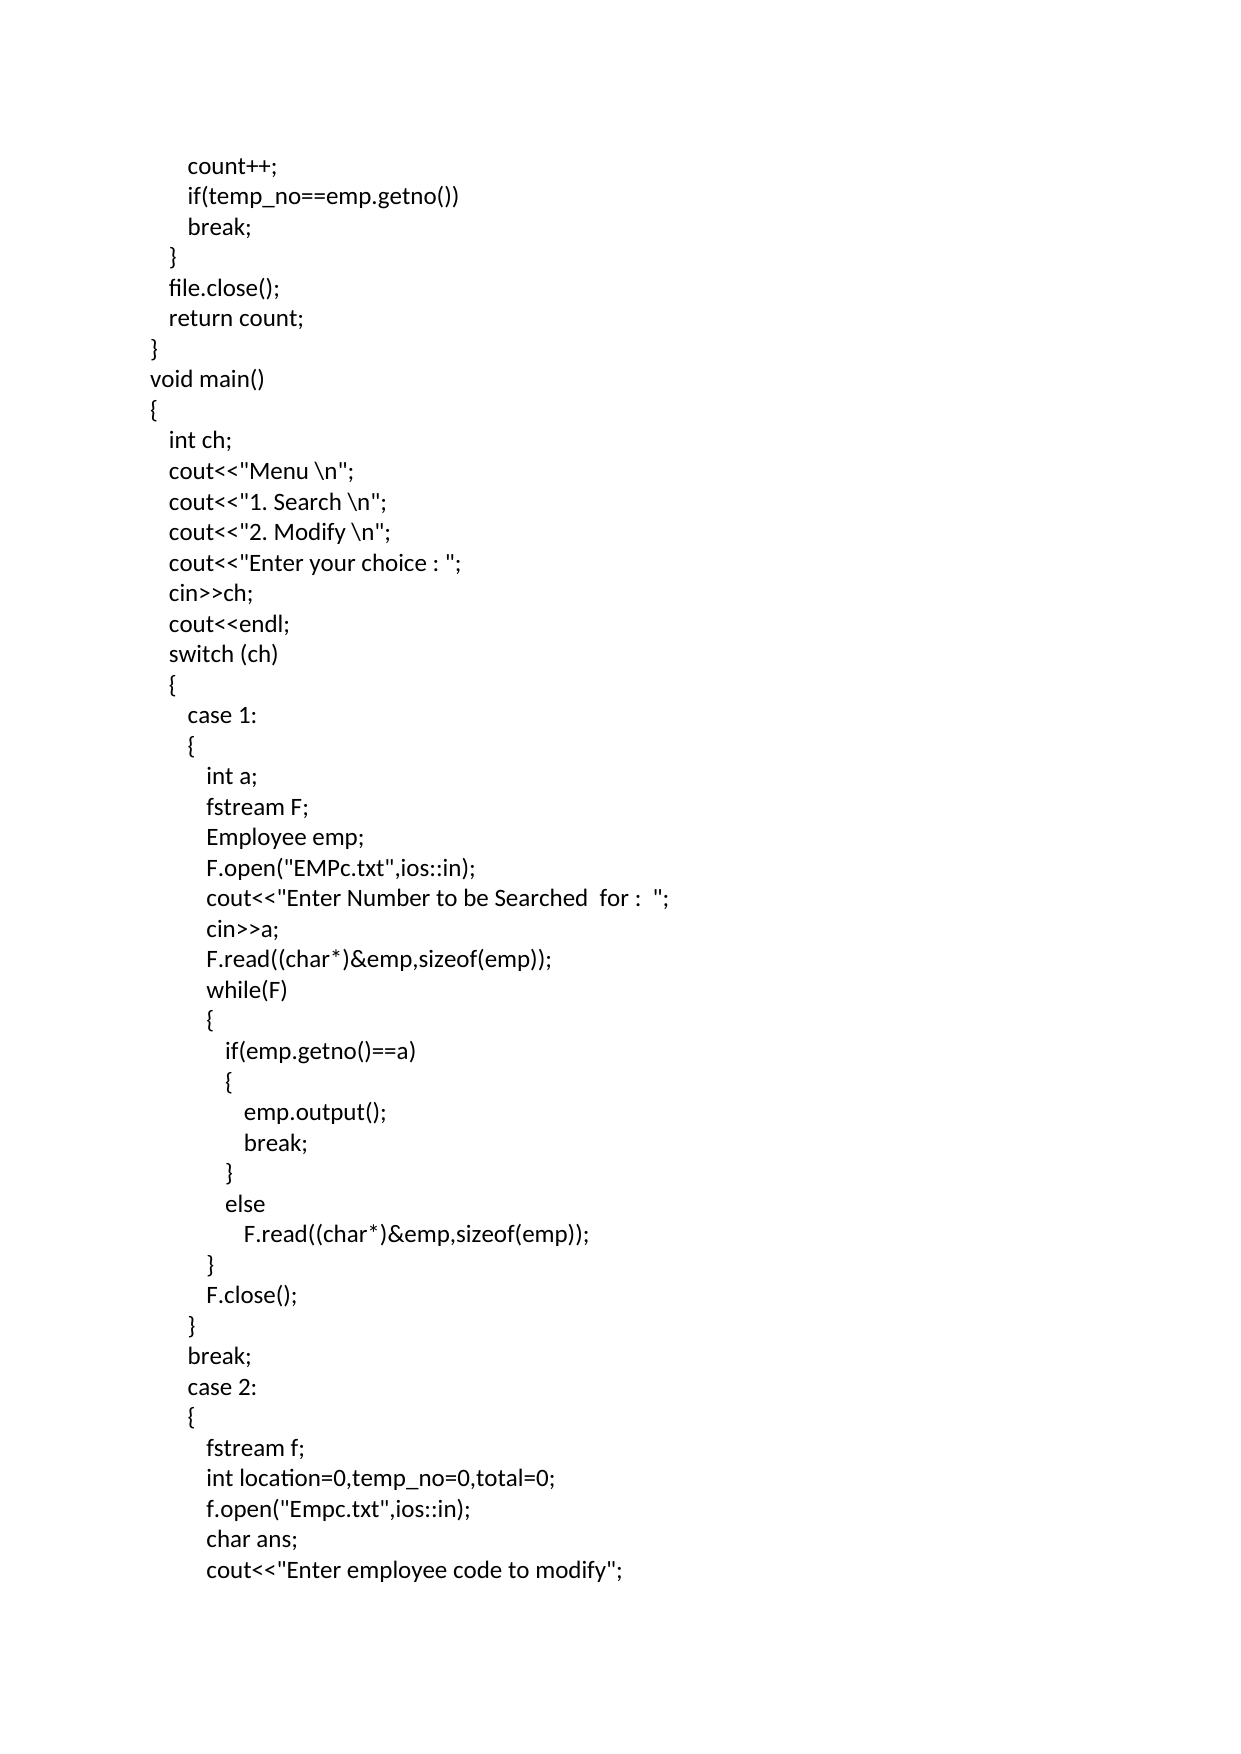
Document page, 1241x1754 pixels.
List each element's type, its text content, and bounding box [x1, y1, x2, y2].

text { [150, 730, 1090, 760]
text { [150, 669, 1090, 699]
text } [150, 242, 1090, 272]
text if(emp.getno()==a) [150, 1035, 1090, 1066]
text int ch; [150, 425, 1090, 455]
text else [150, 1188, 1090, 1218]
text F.read((char*)&emp,sizeof(emp)); [150, 943, 1090, 974]
text cin>>ch; [150, 577, 1090, 608]
text cout<<"Enter Number to be Searched for : "; [150, 882, 1090, 913]
text char ans; [150, 1523, 1090, 1554]
text file.close(); [150, 272, 1090, 303]
text cout<<"2. Modify \n"; [150, 516, 1090, 547]
text F.open("EMPc.txt",ios::in); [150, 852, 1090, 882]
text fstream F; [150, 791, 1090, 821]
text { [150, 1066, 1090, 1096]
text F.close(); [150, 1279, 1090, 1310]
text fstream f; [150, 1432, 1090, 1462]
text count++; [150, 150, 1090, 181]
text cout<<"Enter employee code to modify"; [150, 1554, 1090, 1584]
text while(F) [150, 974, 1090, 1004]
text { [150, 1004, 1090, 1035]
text } [150, 333, 1090, 364]
text switch (ch) [150, 638, 1090, 669]
text cout<<"Menu \n"; [150, 455, 1090, 486]
text return count; [150, 303, 1090, 333]
text cout<<endl; [150, 608, 1090, 638]
text Employee emp; [150, 821, 1090, 852]
text f.open("Empc.txt",ios::in); [150, 1493, 1090, 1523]
text break; [150, 1340, 1090, 1371]
text } [150, 1310, 1090, 1340]
text cout<<"1. Search \n"; [150, 486, 1090, 516]
text case 2: [150, 1371, 1090, 1401]
text } [150, 1249, 1090, 1279]
text { [150, 394, 1090, 425]
text break; [150, 211, 1090, 242]
text void main() [150, 364, 1090, 394]
text int a; [150, 760, 1090, 791]
text if(temp_no==emp.getno()) [150, 181, 1090, 211]
text case 1: [150, 699, 1090, 730]
text } [150, 1157, 1090, 1188]
text { [150, 1401, 1090, 1432]
text F.read((char*)&emp,sizeof(emp)); [150, 1218, 1090, 1249]
text int location=0,temp_no=0,total=0; [150, 1462, 1090, 1493]
text cin>>a; [150, 913, 1090, 943]
text cout<<"Enter your choice : "; [150, 547, 1090, 577]
text break; [150, 1127, 1090, 1157]
text emp.output(); [150, 1096, 1090, 1127]
